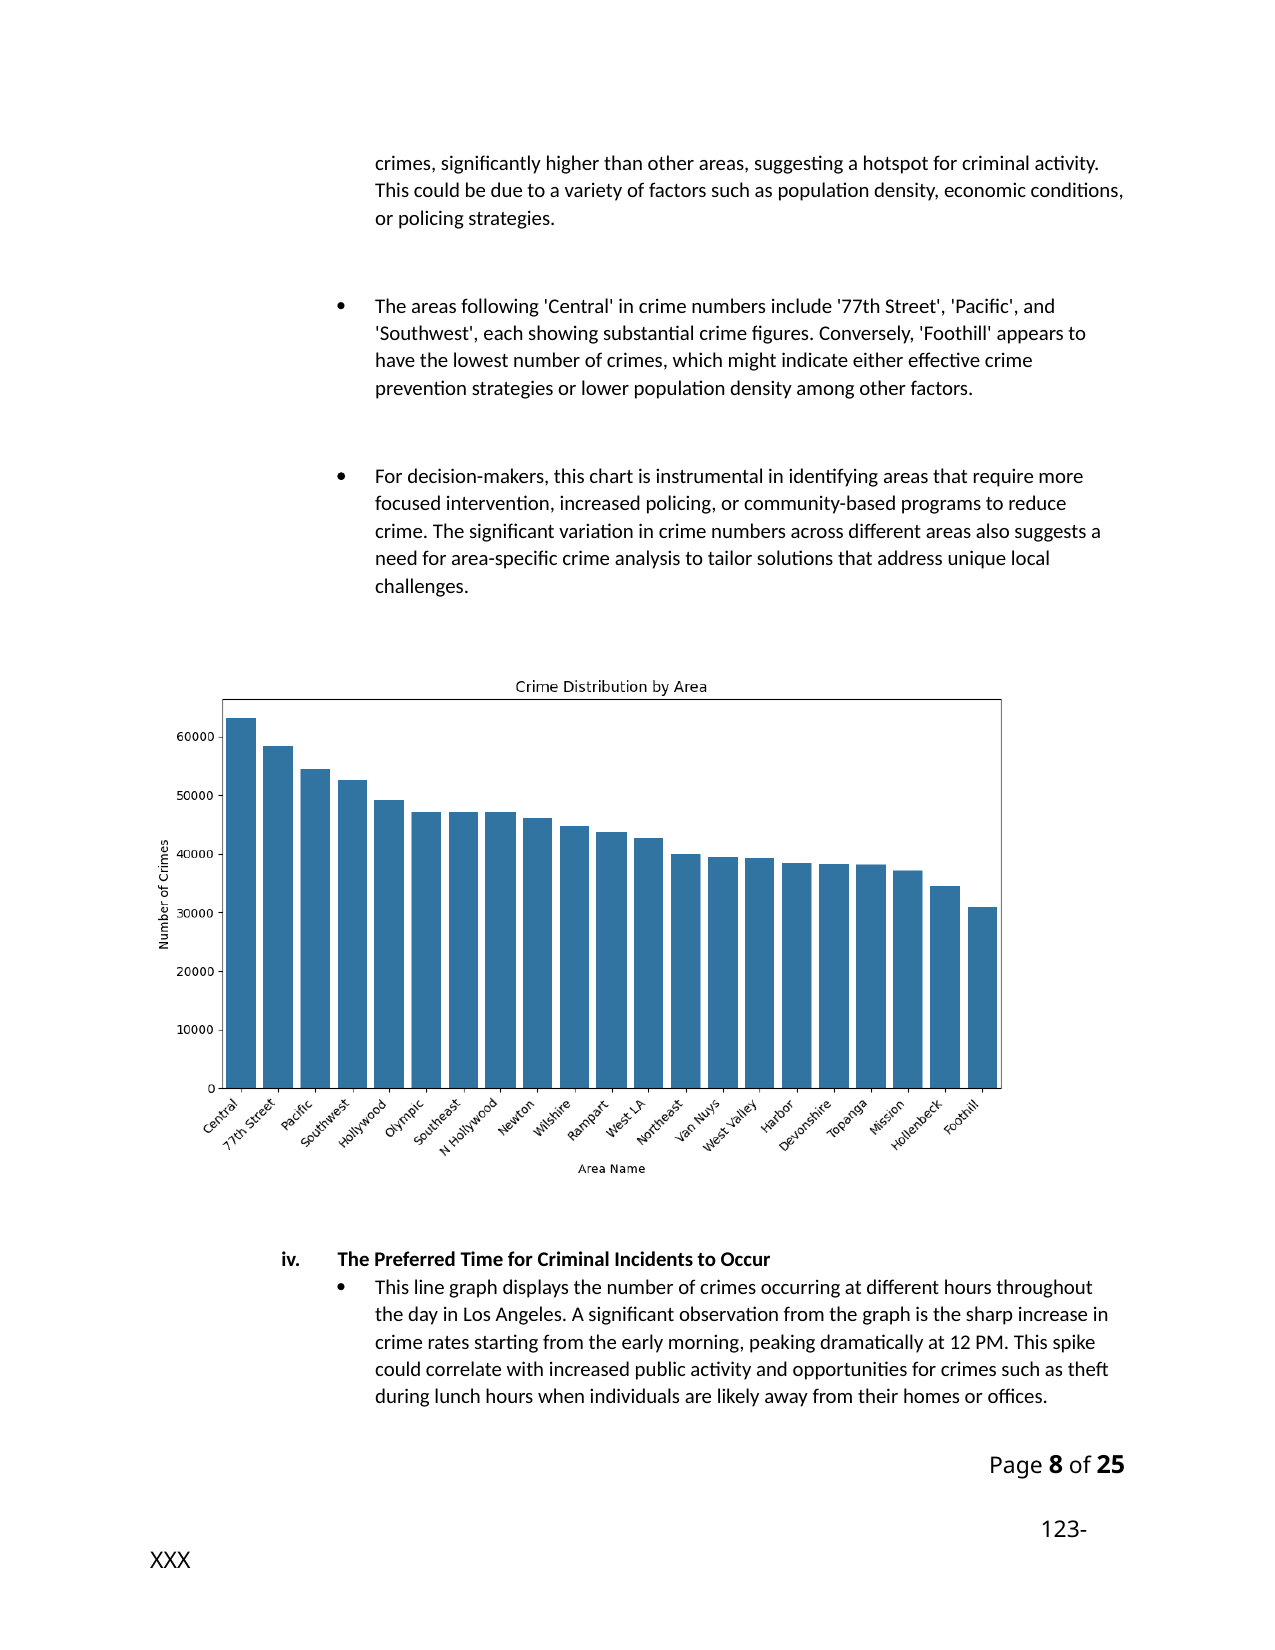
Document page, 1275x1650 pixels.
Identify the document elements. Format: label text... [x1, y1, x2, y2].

picture [150, 671, 1008, 1184]
list This line graph displays the number of crimes occurring at different hours throughout the day in Los Angeles. A significant observation from the graph is the sharp increase in crime rates starting from the early morning, peaking dramatically at 12 PM. This spike could correlate with increased public activity and opportunities for crimes such as theft during lunch hours when individuals are likely away from their homes or offices. [337, 1274, 1125, 1409]
list The Preferred Time for Criminal Incidents to Occur [300, 1247, 1125, 1272]
list The areas following 'Central' in crime numbers include '77th Street', 'Pacific', and 'Southwest', each showing substantial crime figures. Conversely, 'Foothill' appears to have the lowest number of crimes, which might indicate either effective crime prevention strategies or lower population density among other factors. [337, 293, 1125, 401]
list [337, 150, 1125, 230]
list For decision-makers, this chart is instrumental in identifying areas that require more focused intervention, increased policing, or community-based programs to reduce crime. The significant variation in crime numbers across different areas also suggests a need for area-specific crime analysis to tailor solutions that address unique local challenges. [337, 463, 1125, 598]
